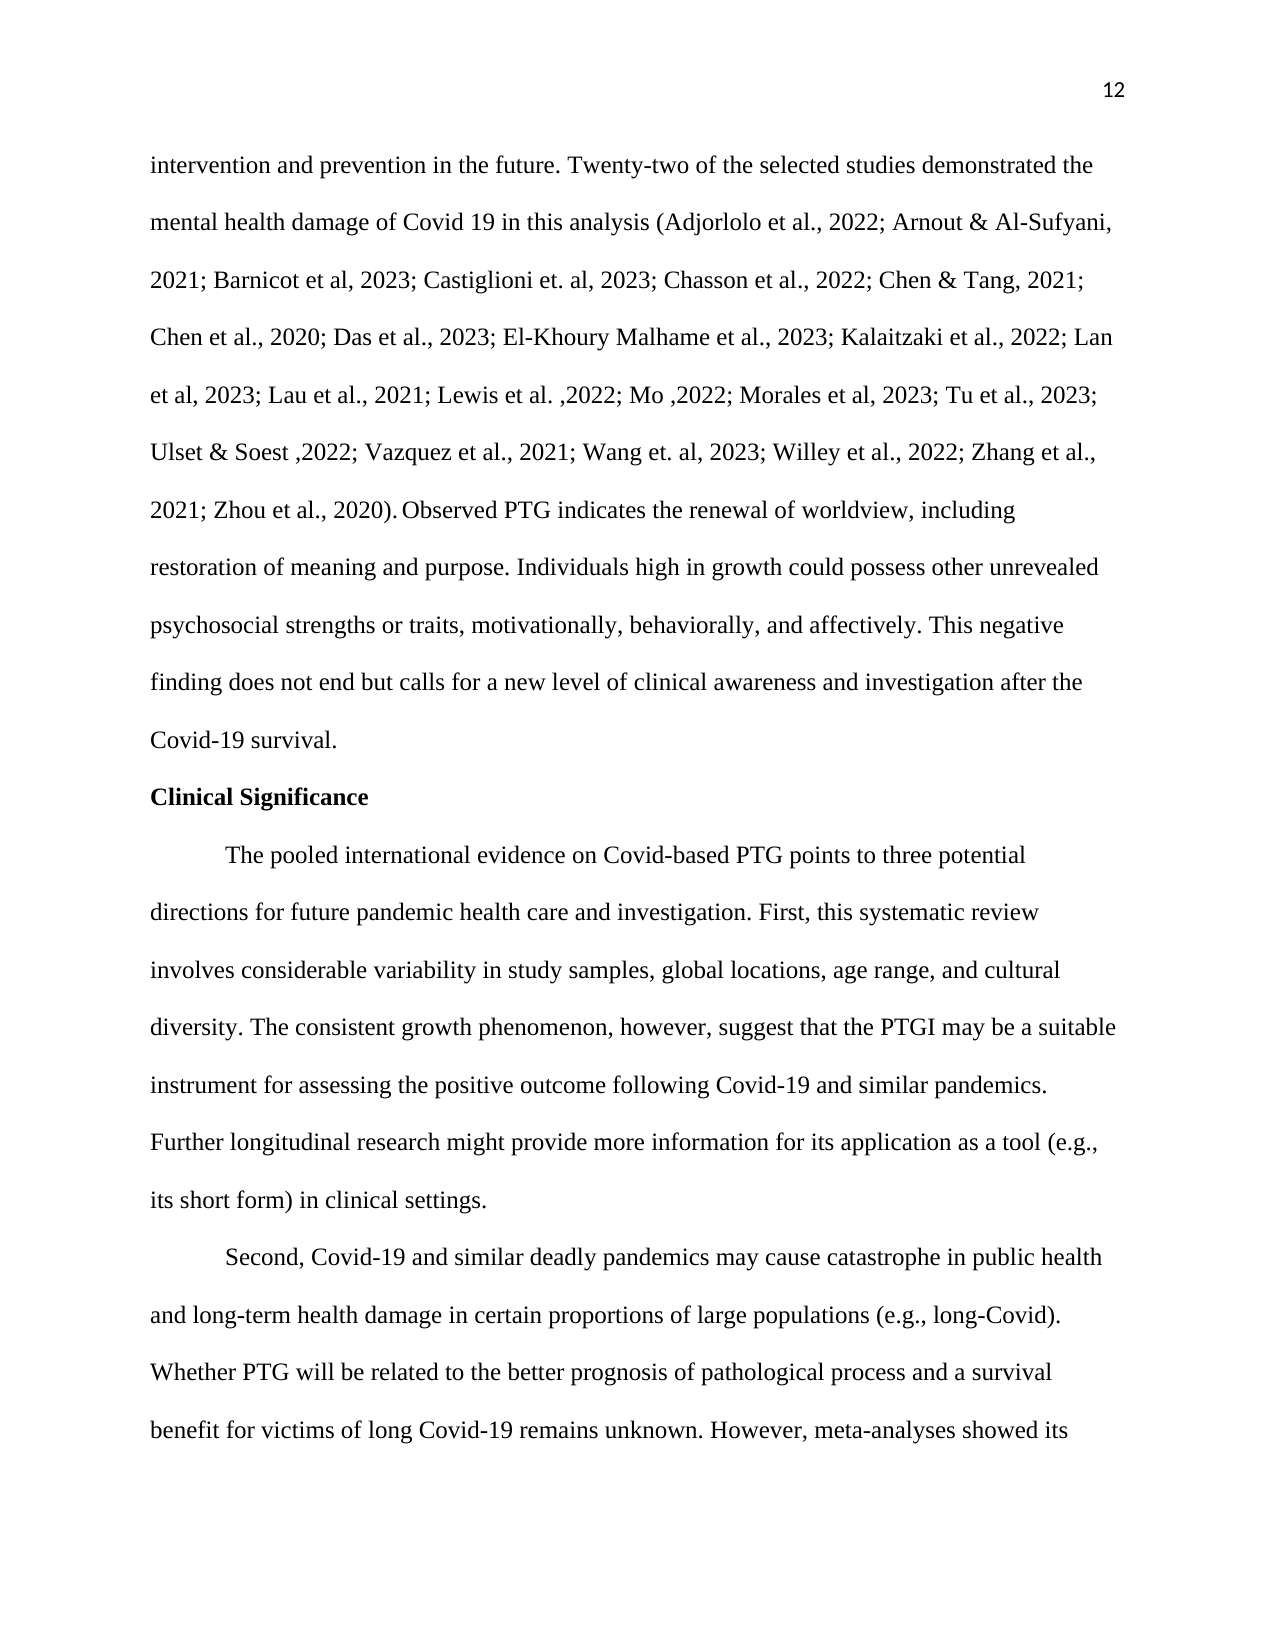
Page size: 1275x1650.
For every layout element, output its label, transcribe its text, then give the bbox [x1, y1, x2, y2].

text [150, 150, 1125, 754]
text The pooled international evidence on Covid-based PTG points to three potential directions for future pandemic health care and investigation. First, this systematic review involves considerable variability in study samples, global locations, age range, and cultural diversity. The consistent growth phenomenon, however, suggest that the PTGI may be a suitable instrument for assessing the positive outcome following Covid-19 and similar pandemics. Further longitudinal research might provide more information for its application as a tool (e.g., its short form) in clinical settings. [150, 840, 1125, 1214]
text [150, 1242, 1125, 1444]
text Clinical Significance [150, 782, 1125, 811]
